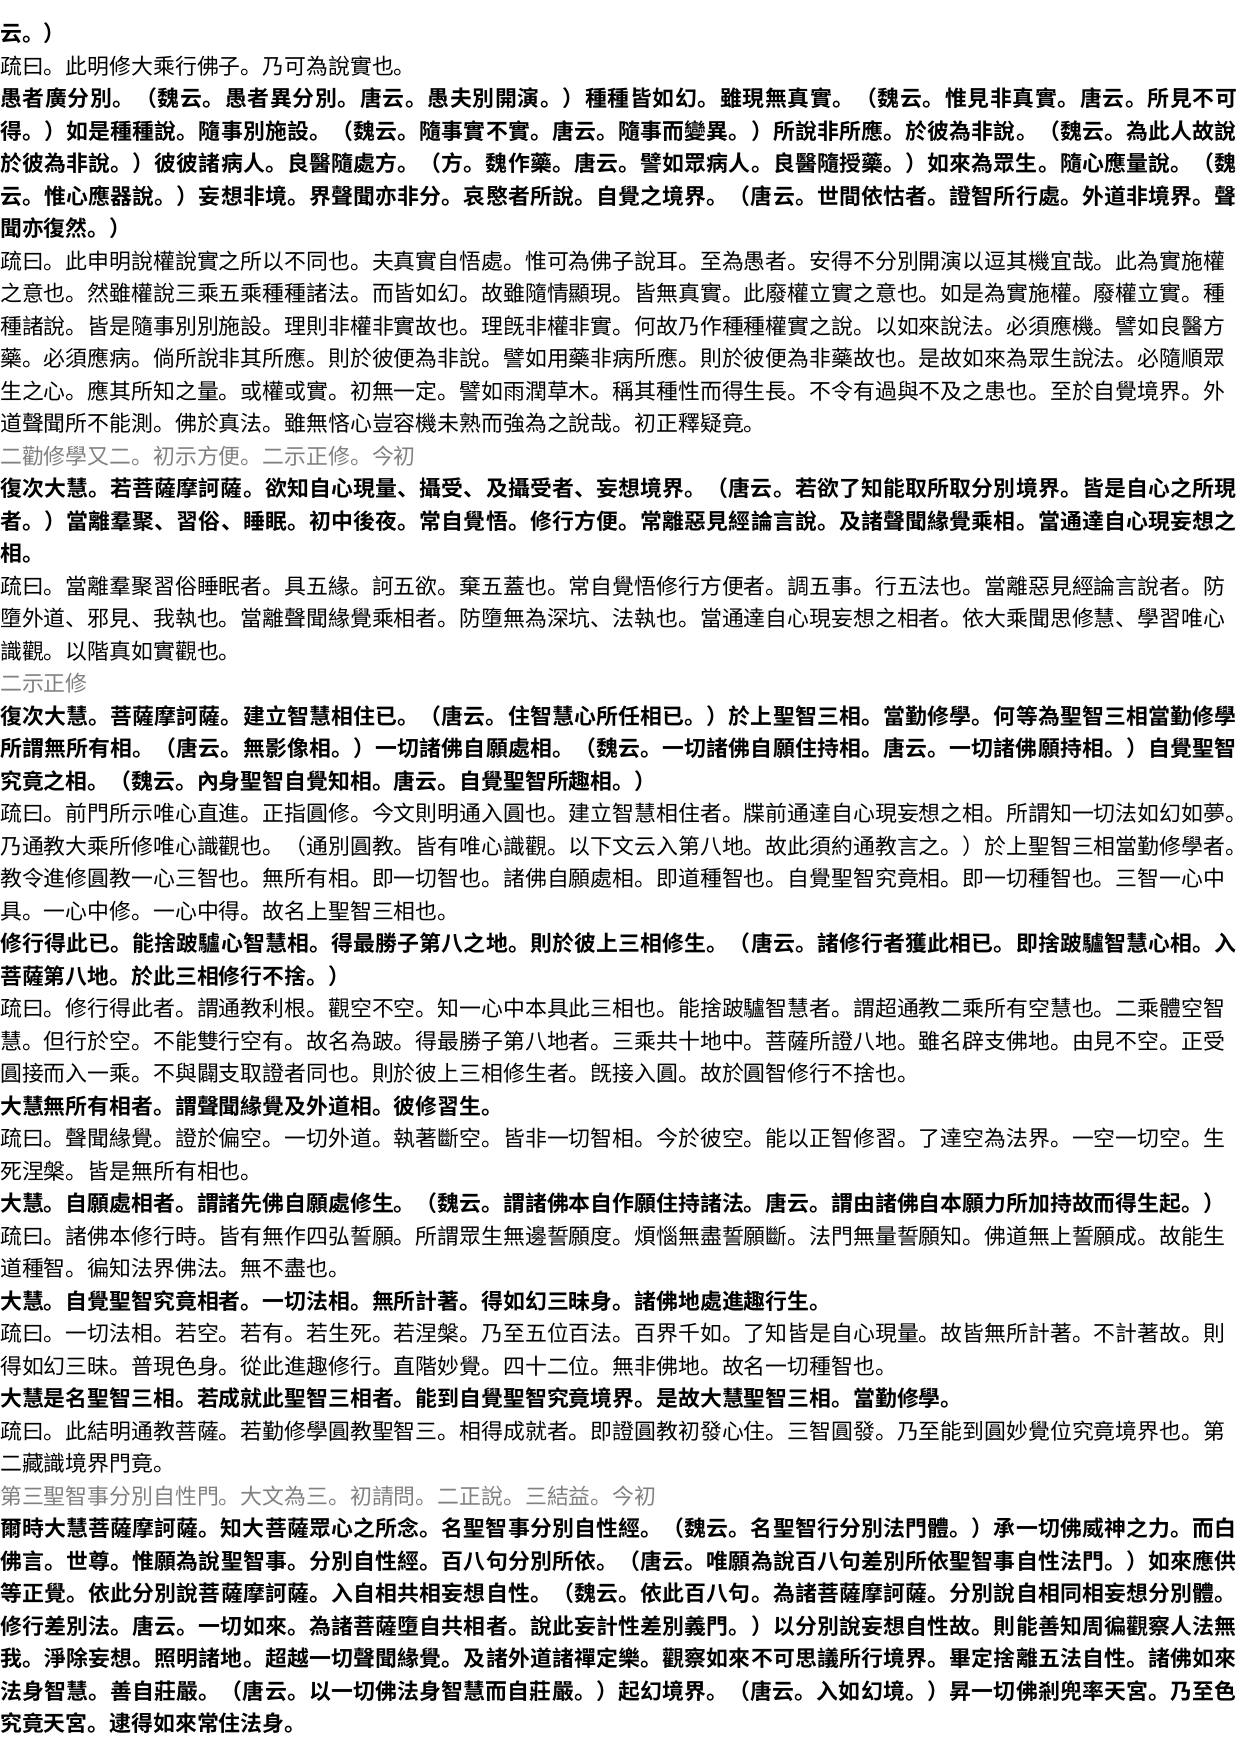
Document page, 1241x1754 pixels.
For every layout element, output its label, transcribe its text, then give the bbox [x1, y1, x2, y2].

text 大慧無所有相者。謂聲聞緣覺及外道相。彼修習生。 [0, 1088, 1240, 1121]
text 疏曰。當離羣聚習俗睡眠者。具五緣。訶五欲。棄五蓋也。常自覺悟修行方便者。調五事。行五法也。當離惡見經論言說者。防墮外道、邪見、我執也。當離聲聞緣覺乘相者。防墮無為深坑、法執也。當通達自心現妄想之相者。依大乘聞思修慧、學習唯心識觀。以階真如實觀也。 [0, 568, 1240, 666]
text 疏曰。前門所示唯心直進。正指圓修。今文則明通入圓也。建立智慧相住者。牒前通達自心現妄想之相。所謂知一切法如幻如夢。乃通教大乘所修唯心識觀也。（通別圓教。皆有唯心識觀。以下文云入第八地。故此須約通教言之。）於上聖智三相當勤修學者。教令進修圓教一心三智也。無所有相。即一切智也。諸佛自願處相。即道種智也。自覺聖智究竟相。即一切種智也。三智一心中具。一心中修。一心中得。故名上聖智三相也。 [0, 796, 1240, 926]
text 疏曰。修行得此者。謂通教利根。觀空不空。知一心中本具此三相也。能捨跛驢智慧者。謂超通教二乘所有空慧也。二乘體空智慧。但行於空。不能雙行空有。故名為跛。得最勝子第八地者。三乘共十地中。菩薩所證八地。雖名辟支佛地。由見不空。正受圓接而入一乘。不與闢支取證者同也。則於彼上三相修生者。旣接入圓。故於圓智修行不捨也。 [0, 991, 1240, 1088]
text 二勸修學又二。初示方便。二示正修。今初 [0, 438, 1240, 471]
text 大慧。自願處相者。謂諸先佛自願處修生。（魏云。謂諸佛本自作願住持諸法。唐云。謂由諸佛自本願力所加持故而得生起。） [0, 1186, 1240, 1218]
text 二示正修 [0, 666, 1240, 698]
text 疏曰。此明修大乘行佛子。乃可為說實也。 [0, 48, 1240, 81]
text 第三聖智事分別自性門。大文為三。初請問。二正說。三結益。今初 [0, 1478, 1240, 1511]
text 疏曰。聲聞緣覺。證於偏空。一切外道。執著斷空。皆非一切智相。今於彼空。能以正智修習。了達空為法界。一空一切空。生死涅槃。皆是無所有相也。 [0, 1121, 1240, 1186]
text 復次大慧。若菩薩摩訶薩。欲知自心現量、攝受、及攝受者、妄想境界。（唐云。若欲了知能取所取分別境界。皆是自心之所現者。）當離羣聚、習俗、睡眠。初中後夜。常自覺悟。修行方便。常離惡見經論言說。及諸聲聞緣覺乘相。當通達自心現妄想之相。 [0, 471, 1240, 568]
text 復次大慧。菩薩摩訶薩。建立智慧相住已。（唐云。住智慧心所任相已。）於上聖智三相。當勤修學。何等為聖智三相當勤修學。所謂無所有相。（唐云。無影像相。）一切諸佛自願處相。（魏云。一切諸佛自願住持相。唐云。一切諸佛願持相。）自覺聖智究竟之相。（魏云。內身聖智自覺知相。唐云。自覺聖智所趣相。） [0, 698, 1240, 796]
text 大慧。自覺聖智究竟相者。一切法相。無所計著。得如幻三昧身。諸佛地處進趣行生。 [0, 1283, 1240, 1316]
text 修行得此已。能捨跛驢心智慧相。得最勝子第八之地。則於彼上三相修生。（唐云。諸修行者獲此相已。即捨跛驢智慧心相。入菩薩第八地。於此三相修行不捨。） [0, 926, 1240, 991]
text 疏曰。諸佛本修行時。皆有無作四弘誓願。所謂眾生無邊誓願度。煩惱無盡誓願斷。法門無量誓願知。佛道無上誓願成。故能生道種智。徧知法界佛法。無不盡也。 [0, 1218, 1240, 1283]
text 疏曰。此申明說權說實之所以不同也。夫真實自悟處。惟可為佛子說耳。至為愚者。安得不分別開演以逗其機宜哉。此為實施權之意也。然雖權說三乘五乘種種諸法。而皆如幻。故雖隨情顯現。皆無真實。此廢權立實之意也。如是為實施權。廢權立實。種種諸說。皆是隨事別別施設。理則非權非實故也。理旣非權非實。何故乃作種種權實之說。以如來說法。必須應機。譬如良醫方藥。必須應病。倘所說非其所應。則於彼便為非說。譬如用藥非病所應。則於彼便為非藥故也。是故如來為眾生說法。必隨順眾生之心。應其所知之量。或權或實。初無一定。譬如雨潤草木。稱其種性而得生長。不令有過與不及之患也。至於自覺境界。外道聲聞所不能測。佛於真法。雖無悋心豈容機未熟而強為之說哉。初正釋疑竟。 [0, 243, 1240, 438]
text 言說別施行。（魏云。言說離真實。唐云。言說則變異。）真實離名字。（名。唐作文。）分別應初業。（二譯皆無此句。）修行示真實。（唐云。我所住實法。為諸修行說。）真實自悟處。覺想所覺離。此為佛子說。（唐云。真實自證處。能所分別離云云。） [0, 16, 1240, 48]
text 大慧是名聖智三相。若成就此聖智三相者。能到自覺聖智究竟境界。是故大慧聖智三相。當勤修學。 [0, 1381, 1240, 1413]
text 疏曰。一切法相。若空。若有。若生死。若涅槃。乃至五位百法。百界千如。了知皆是自心現量。故皆無所計著。不計著故。則得如幻三昧。普現色身。從此進趣修行。直階妙覺。四十二位。無非佛地。故名一切種智也。 [0, 1316, 1240, 1381]
text 疏曰。此結明通教菩薩。若勤修學圓教聖智三。相得成就者。即證圓教初發心住。三智圓發。乃至能到圓妙覺位究竟境界也。第二藏識境界門竟。 [0, 1413, 1240, 1478]
